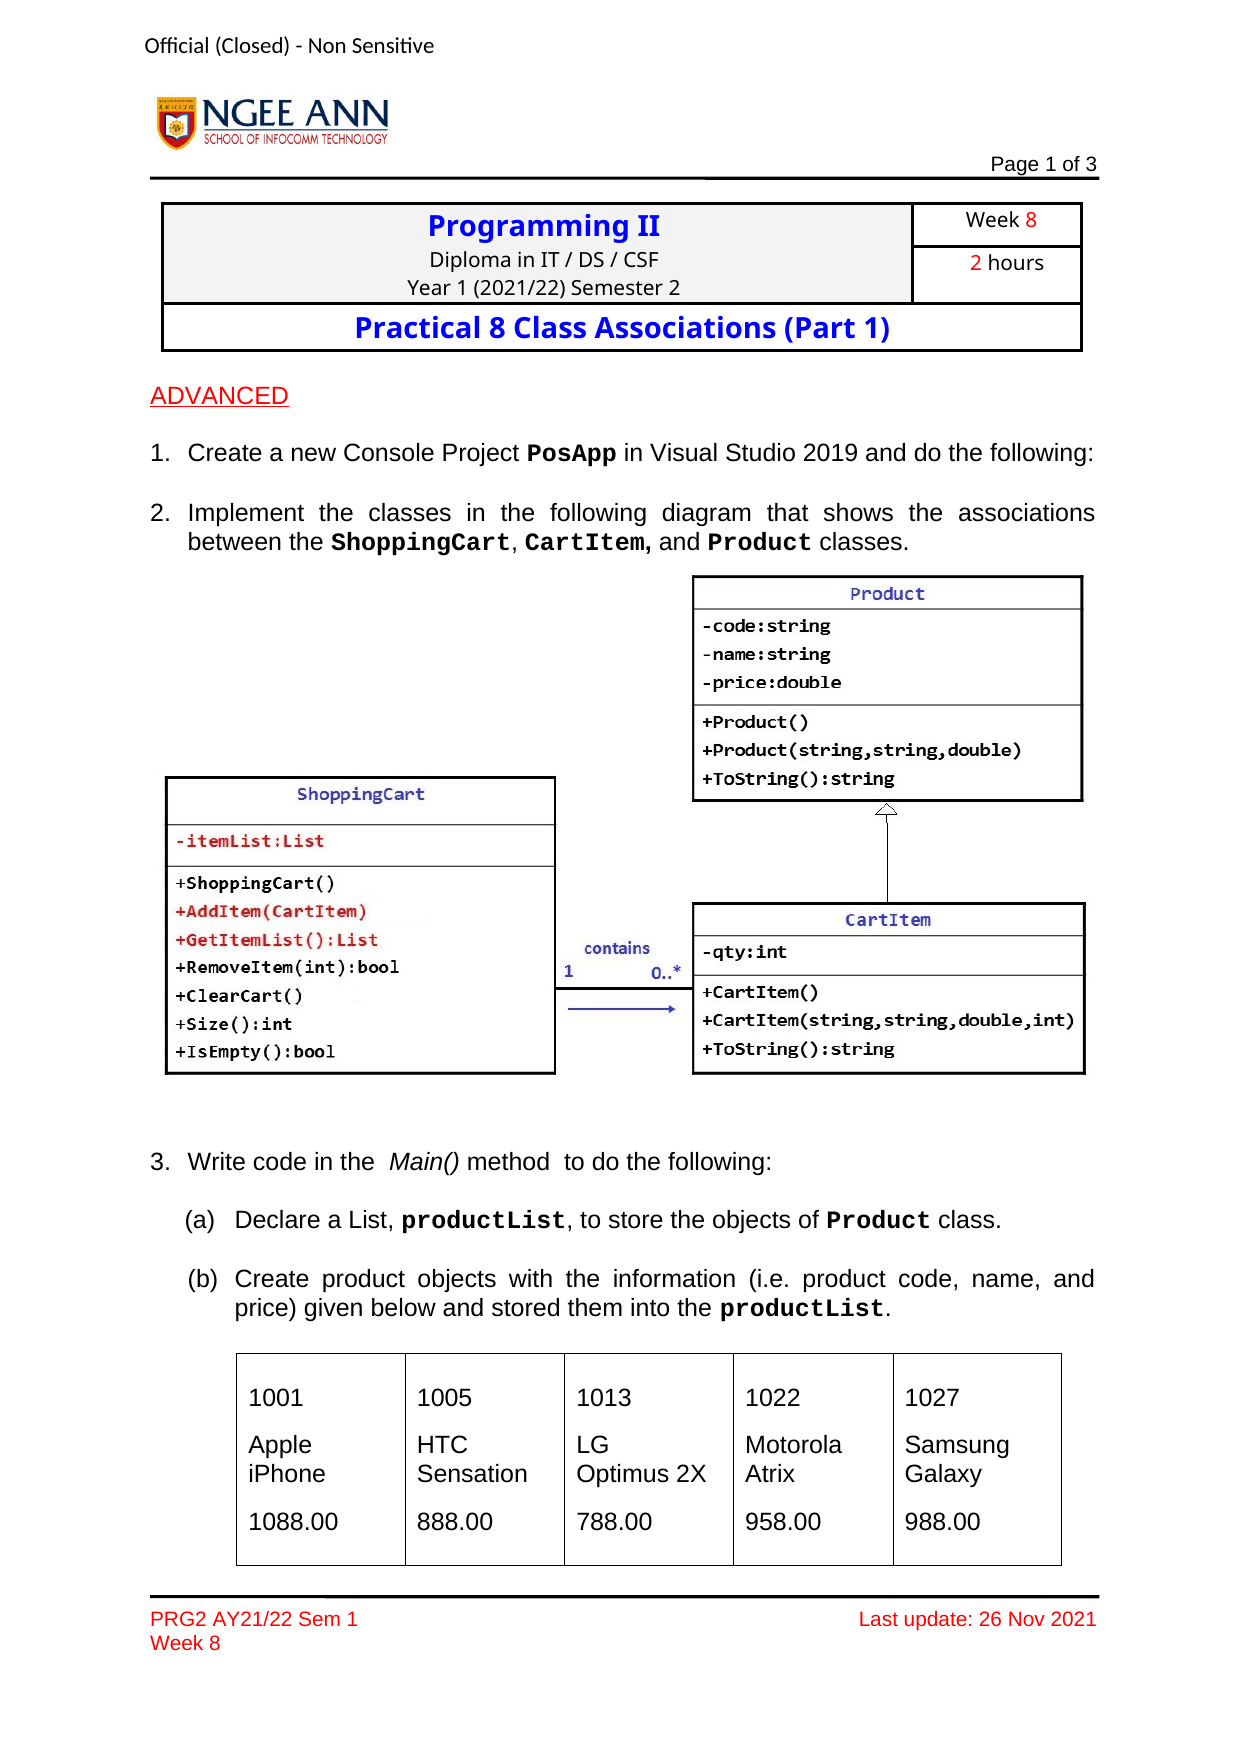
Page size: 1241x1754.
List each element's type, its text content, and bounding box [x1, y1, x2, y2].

table_header 1001 Apple iPhone 1088.00 [237, 1354, 405, 1564]
list Write code in the Main() method to do the following: [150, 1147, 1097, 1176]
text ADVANCED [150, 381, 1131, 409]
table_cell 2 hours [914, 248, 1080, 302]
list Implement the classes in the following diagram that shows the associations between the ShoppingCart, CartItem, and Product classes. [150, 498, 1097, 557]
table_header Week 8 [914, 205, 1080, 245]
table_header Programming II Diploma in IT / DS / CSF Year 1 (2021/22) Semester 2 [164, 205, 911, 302]
picture [150, 557, 1097, 1090]
table_header 1013 LG Optimus 2X 788.00 [565, 1354, 733, 1564]
list Create a new Console Project PosApp in Visual Studio 2019 and do the following: [150, 438, 1097, 469]
picture [131, 75, 413, 172]
table_cell Practical 8 Class Associations (Part 1) [164, 305, 1080, 349]
table_header 1022 Motorola Atrix 958.00 [734, 1354, 893, 1564]
list Declare a List, productList, to store the objects of Product class. [184, 1204, 1097, 1236]
list Create product objects with the information (i.e. product code, name, and price) given below and stored them into the productList. [187, 1264, 1097, 1324]
table_header 1005 HTC Sensation 888.00 [406, 1354, 564, 1564]
table_header 1027 Samsung Galaxy 988.00 [894, 1354, 1061, 1564]
